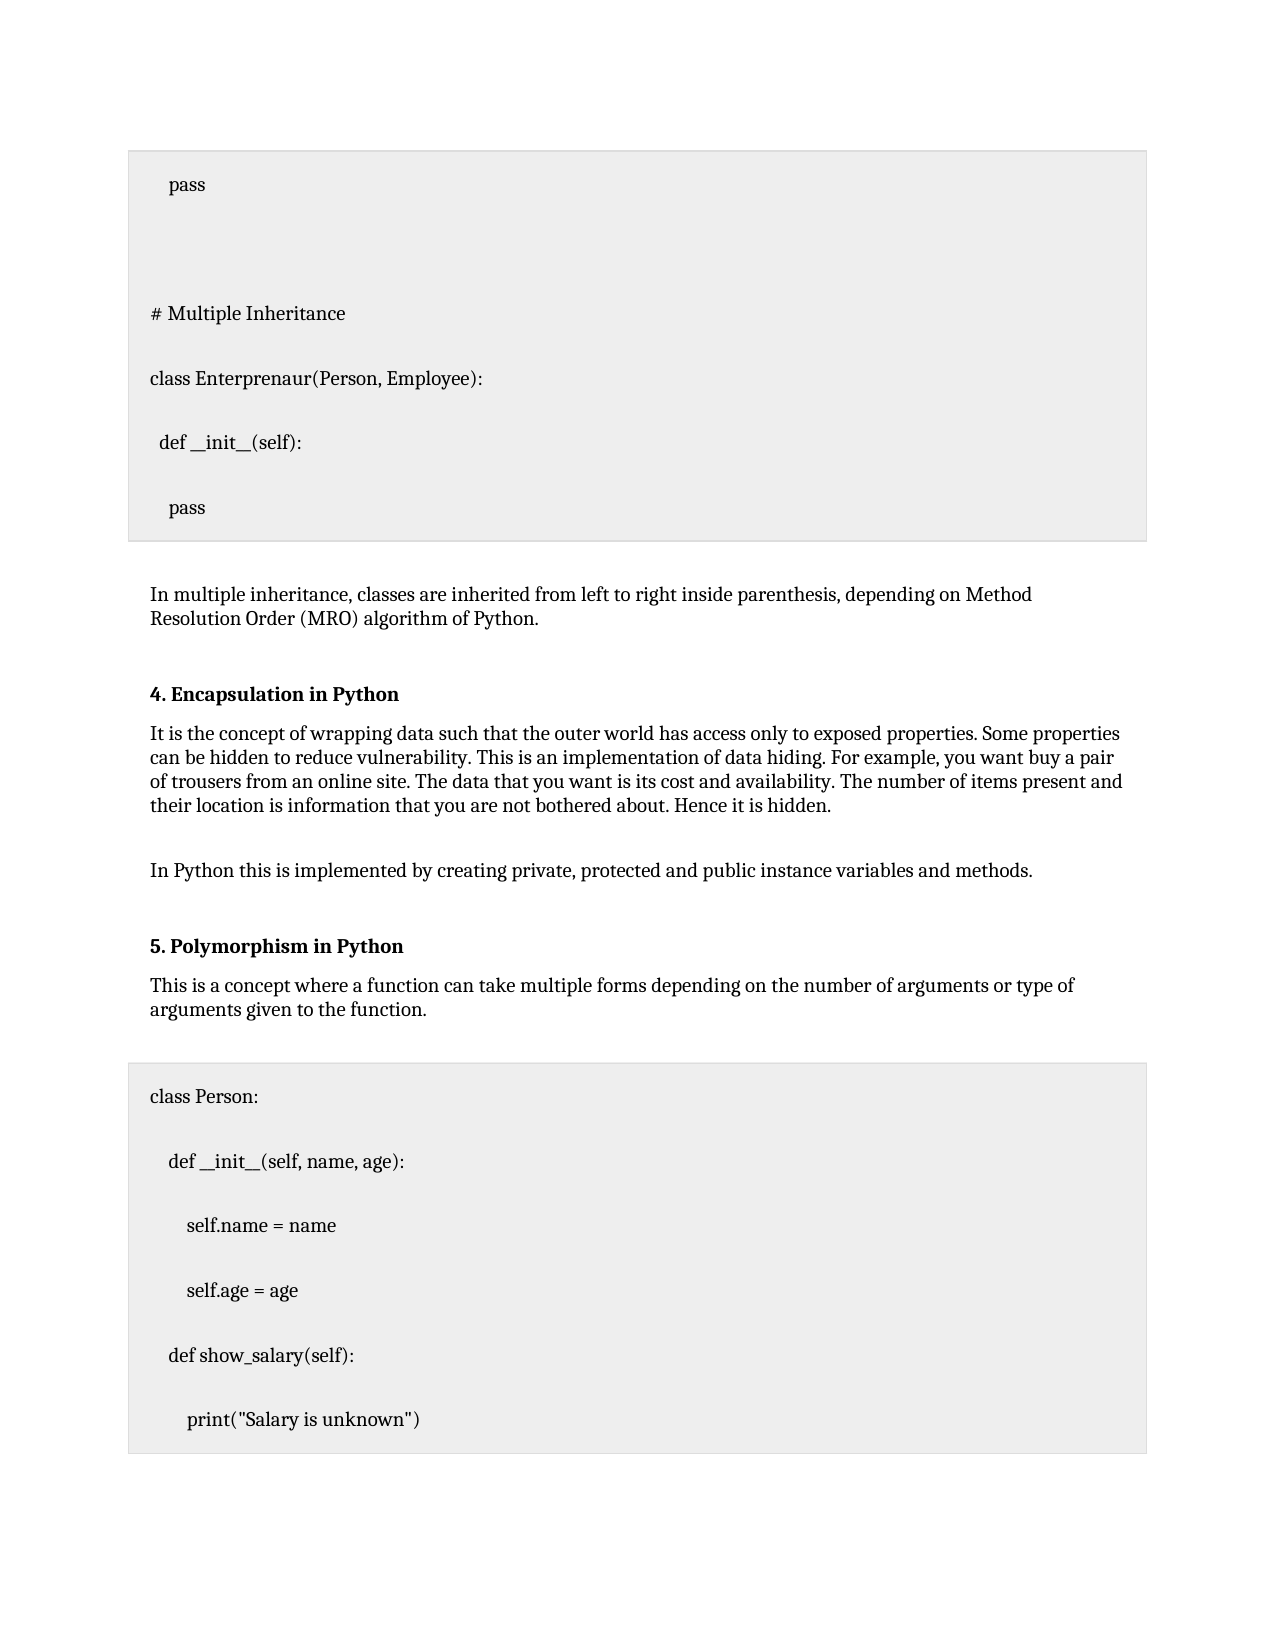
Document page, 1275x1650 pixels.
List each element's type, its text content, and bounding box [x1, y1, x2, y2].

subtitle 4. Encapsulation in Python [150, 676, 1125, 707]
text This is a concept where a function can take multiple forms depending on the number of arguments or type of arguments given to the function. [150, 974, 1125, 1022]
text pass [129, 152, 1146, 196]
text pass [129, 473, 1146, 540]
subtitle 5. Polymorphism in Python [150, 928, 1125, 959]
text def show_salary(self): [129, 1321, 1146, 1367]
text def __init__(self, name, age): [129, 1127, 1146, 1173]
text # Multiple Inheritance [129, 279, 1146, 326]
text self.age = age [129, 1256, 1146, 1303]
text In multiple inheritance, classes are inherited from left to right inside parenthesis, depending on Method Resolution Order (MRO) algorithm of Python. [150, 582, 1125, 630]
text self.name = name [129, 1192, 1146, 1238]
text In Python this is implemented by creating private, protected and public instance variables and methods. [150, 858, 1125, 882]
text print("Salary is unknown") [129, 1385, 1146, 1453]
text class Enterprenaur(Person, Employee): [129, 344, 1146, 390]
text class Person: [129, 1064, 1146, 1109]
text def __init__(self): [129, 408, 1146, 455]
text It is the concept of wrapping data such that the outer world has access only to exposed properties. Some properties can be hidden to reduce vulnerability. This is an implementation of data hiding. For example, you want buy a pair of trousers from an online site. The data that you want is its cost and availability. The number of items present and their location is information that you are not bothered about. Hence it is hidden. [150, 722, 1125, 818]
